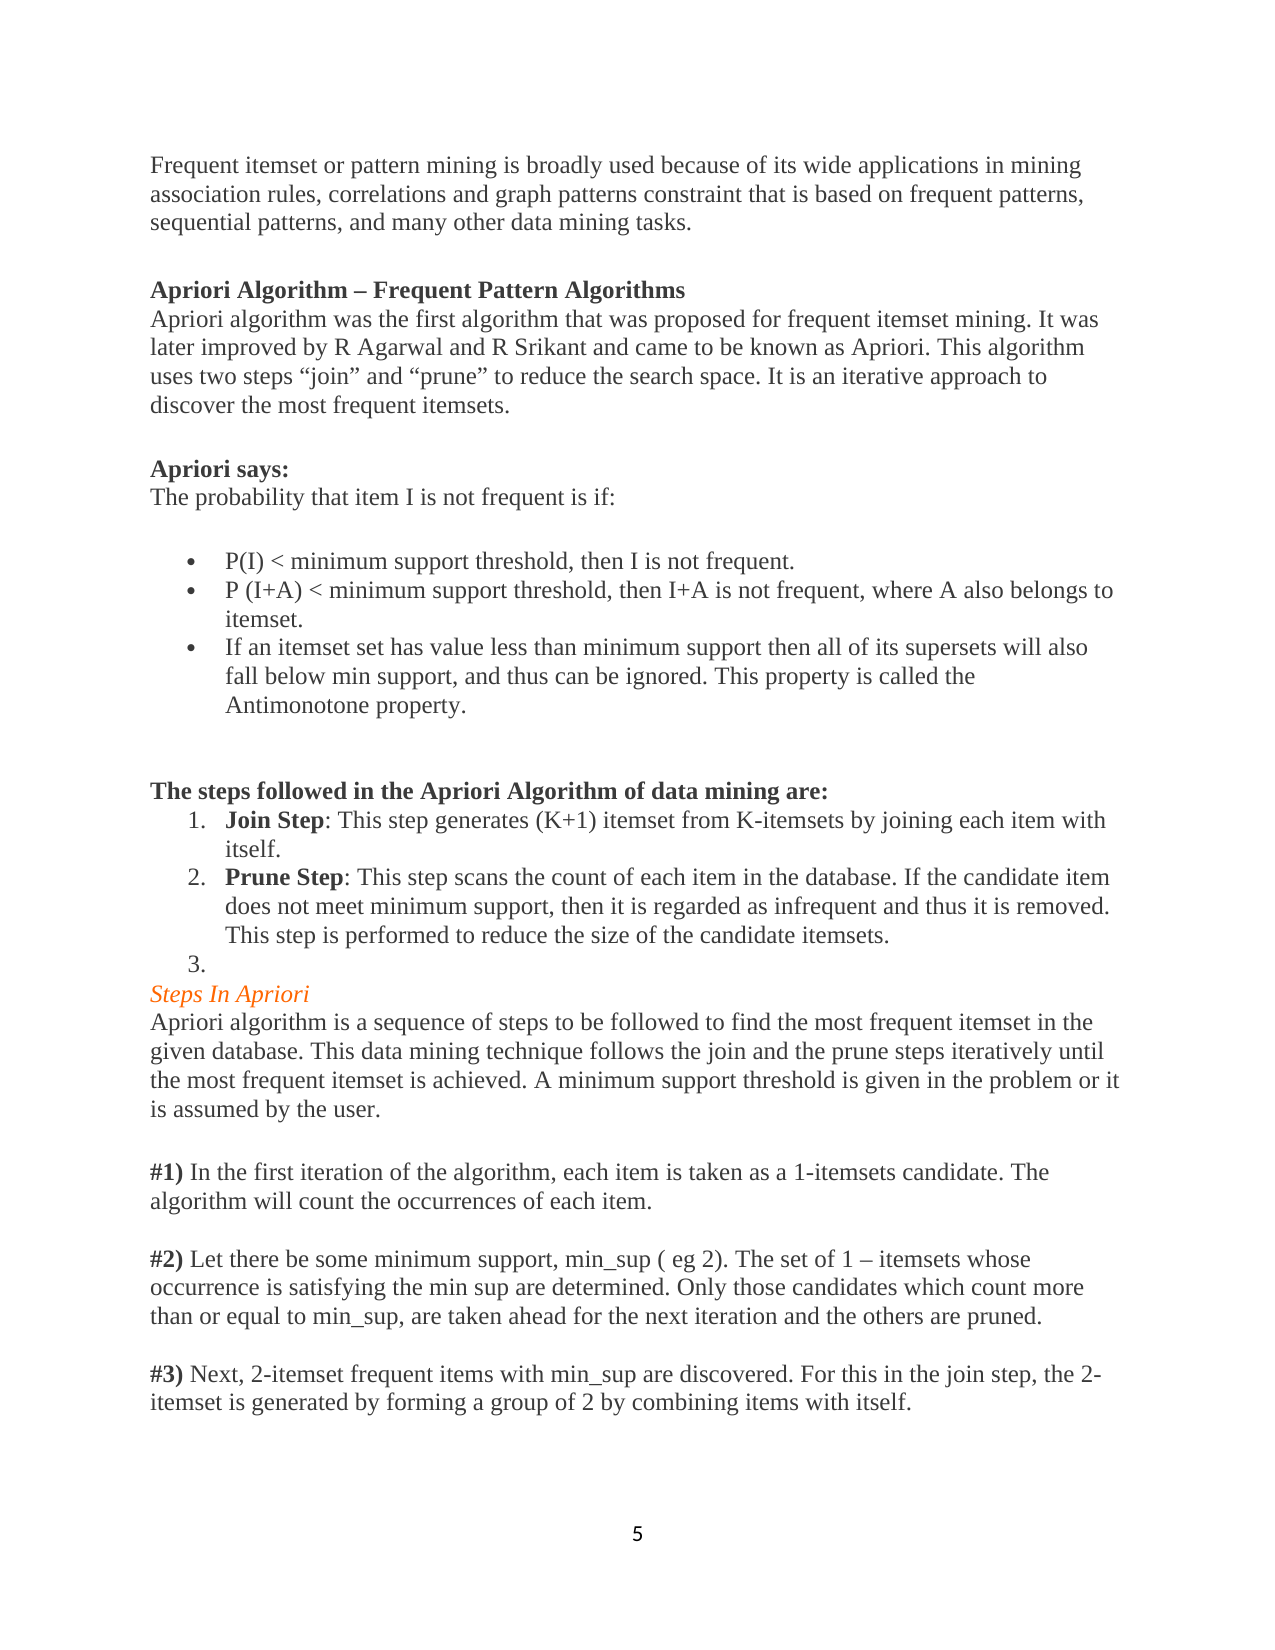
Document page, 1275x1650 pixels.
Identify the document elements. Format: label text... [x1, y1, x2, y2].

text Apriori algorithm is a sequence of steps to be followed to find the most frequent itemset in the given database. This data mining technique follows the join and the prune steps iteratively until the most frequent itemset is achieved. A minimum support threshold is given in the problem or it is assumed by the user. [150, 1007, 1125, 1122]
list Join Step: This step generates (K+1) itemset from K-itemsets by joining each item with itself. [187, 805, 1125, 862]
text Apriori says: [150, 454, 1125, 482]
subtitle Steps In Apriori [150, 977, 1125, 1007]
text The probability that item I is not frequent is if: [150, 482, 1125, 511]
list P(I) < minimum support threshold, then I is not frequent. [187, 546, 1125, 575]
text Apriori algorithm was the first algorithm that was proposed for frequent itemset mining. It was later improved by R Agarwal and R Srikant and came to be known as Apriori. This algorithm uses two steps “join” and “prune” to reduce the search space. It is an iterative approach to discover the most frequent itemsets. [150, 304, 1125, 419]
text The steps followed in the Apriori Algorithm of data mining are: [150, 776, 1125, 805]
list If an itemset set has value less than minimum support then all of its supersets will also fall below min support, and thus can be ignored. This property is called the Antimonotone property. [187, 632, 1125, 719]
text Apriori Algorithm – Frequent Pattern Algorithms [150, 271, 1125, 304]
text #2) Let there be some minimum support, min_sup ( eg 2). The set of 1 – itemsets whose occurrence is satisfying the min sup are determined. Only those candidates which count more than or equal to min_sup, are taken ahead for the next iteration and the others are pruned. [150, 1244, 1125, 1330]
list Prune Step: This step scans the count of each item in the database. If the candidate item does not meet minimum support, then it is regarded as infrequent and thus it is removed. This step is performed to reduce the size of the candidate itemsets. [187, 862, 1125, 949]
list P (I+A) < minimum support threshold, then I+A is not frequent, where A also belongs to itemset. [187, 575, 1125, 632]
text Frequent itemset or pattern mining is broadly used because of its wide applications in mining association rules, correlations and graph patterns constraint that is based on frequent patterns, sequential patterns, and many other data mining tasks. [150, 150, 1125, 236]
text #3) Next, 2-itemset frequent items with min_sup are discovered. For this in the join step, the 2-itemset is generated by forming a group of 2 by combining items with itself. [150, 1359, 1125, 1416]
text #1) In the first iteration of the algorithm, each item is taken as a 1-itemsets candidate. The algorithm will count the occurrences of each item. [150, 1157, 1125, 1215]
